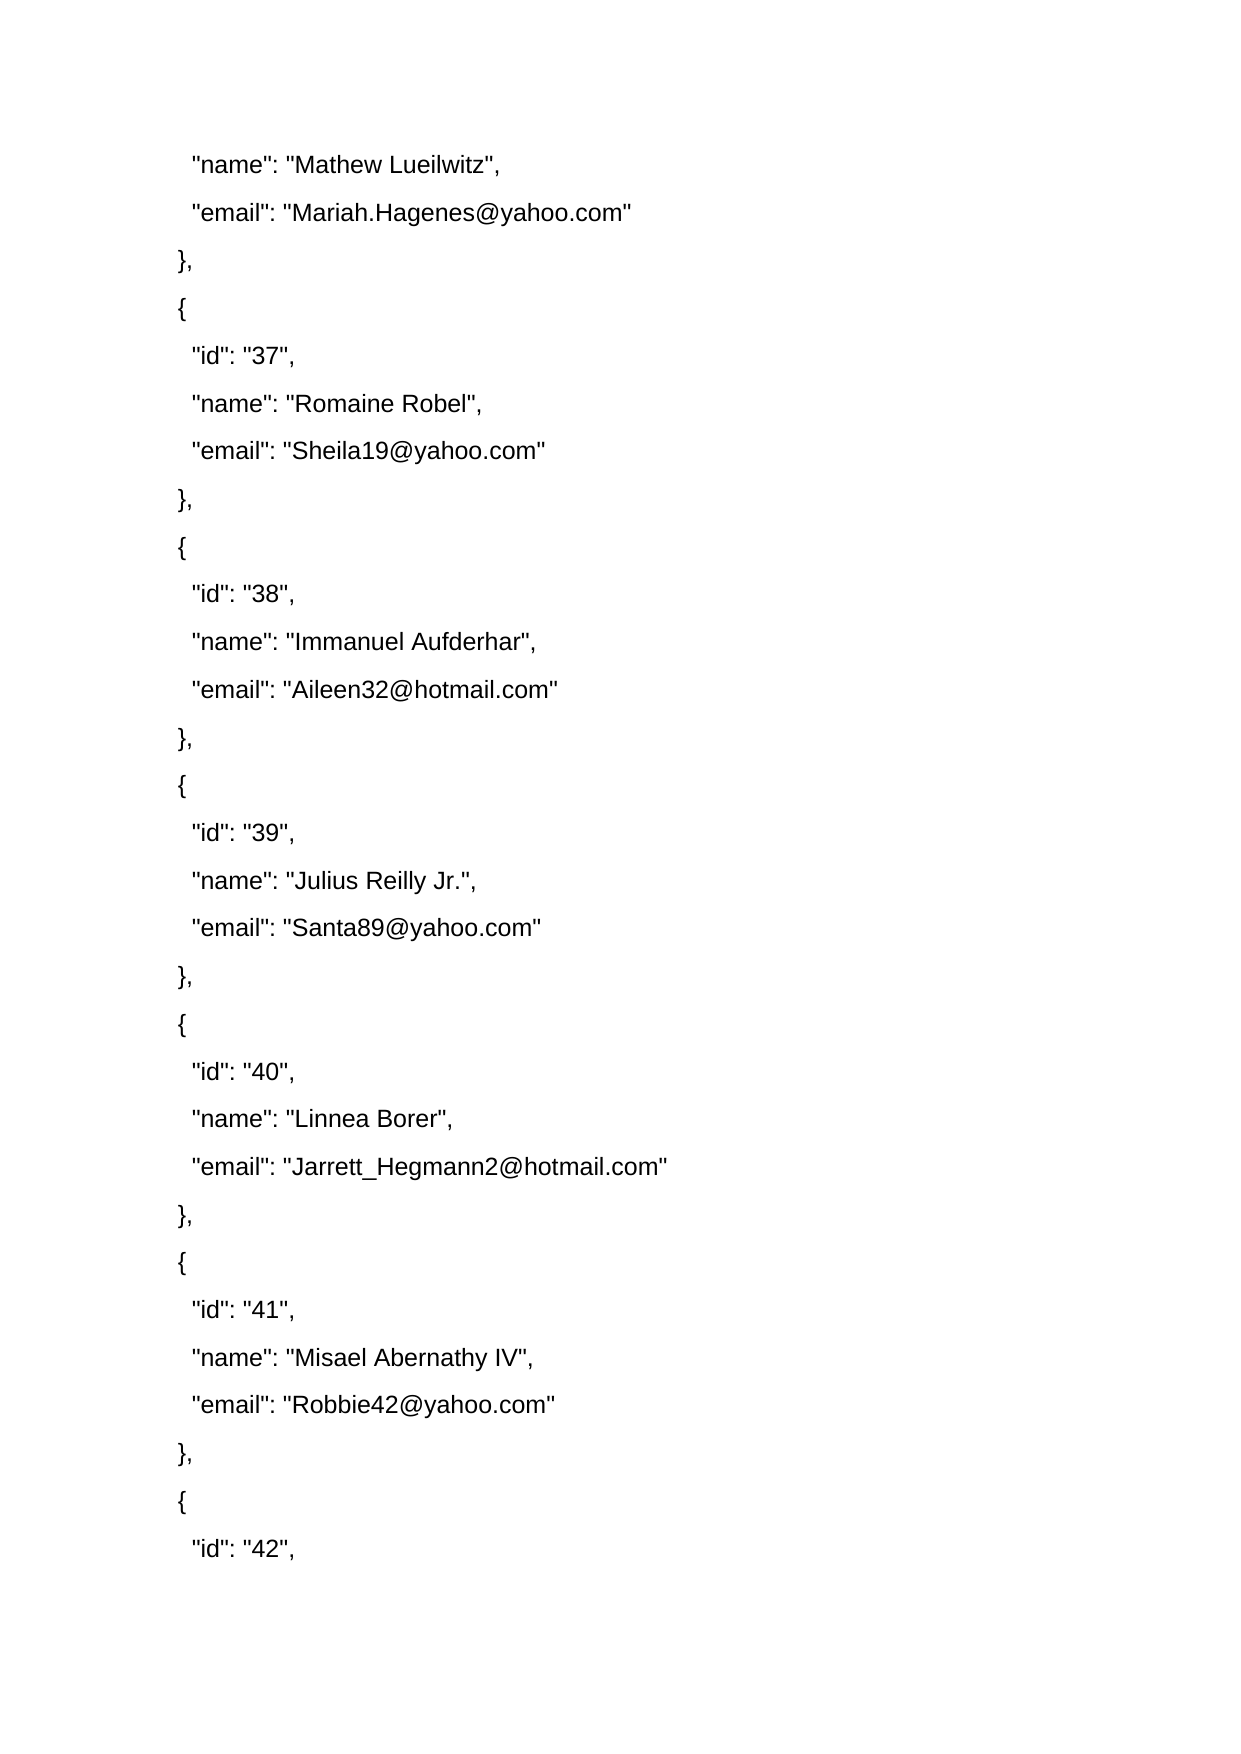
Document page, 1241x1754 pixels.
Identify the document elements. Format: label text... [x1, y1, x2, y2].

text }, [150, 722, 1090, 751]
text "name": "Linnea Borer", [150, 1104, 1090, 1133]
text "name": "Mathew Lueilwitz", [150, 150, 1090, 179]
text { [150, 532, 1090, 560]
text }, [150, 961, 1090, 990]
text "email": "Aileen32@hotmail.com" [150, 675, 1090, 703]
text "id": "42", [150, 1533, 1090, 1562]
text "id": "40", [150, 1056, 1090, 1085]
text }, [150, 1438, 1090, 1467]
text "name": "Misael Abernathy IV", [150, 1343, 1090, 1371]
text "id": "38", [150, 579, 1090, 608]
text "name": "Julius Reilly Jr.", [150, 866, 1090, 894]
text }, [150, 245, 1090, 274]
text { [150, 1247, 1090, 1276]
text "email": "Mariah.Hagenes@yahoo.com" [150, 198, 1090, 226]
text { [150, 770, 1090, 799]
text "email": "Robbie42@yahoo.com" [150, 1390, 1090, 1419]
text { [150, 1009, 1090, 1037]
text "id": "41", [150, 1295, 1090, 1324]
text "email": "Jarrett_Hegmann2@hotmail.com" [150, 1152, 1090, 1181]
text }, [150, 1199, 1090, 1228]
text }, [150, 484, 1090, 513]
text { [150, 1486, 1090, 1514]
text "id": "37", [150, 341, 1090, 369]
text "id": "39", [150, 818, 1090, 847]
text "name": "Immanuel Aufderhar", [150, 627, 1090, 656]
text "email": "Santa89@yahoo.com" [150, 913, 1090, 942]
text "name": "Romaine Robel", [150, 388, 1090, 417]
text { [150, 293, 1090, 322]
text "email": "Sheila19@yahoo.com" [150, 436, 1090, 465]
